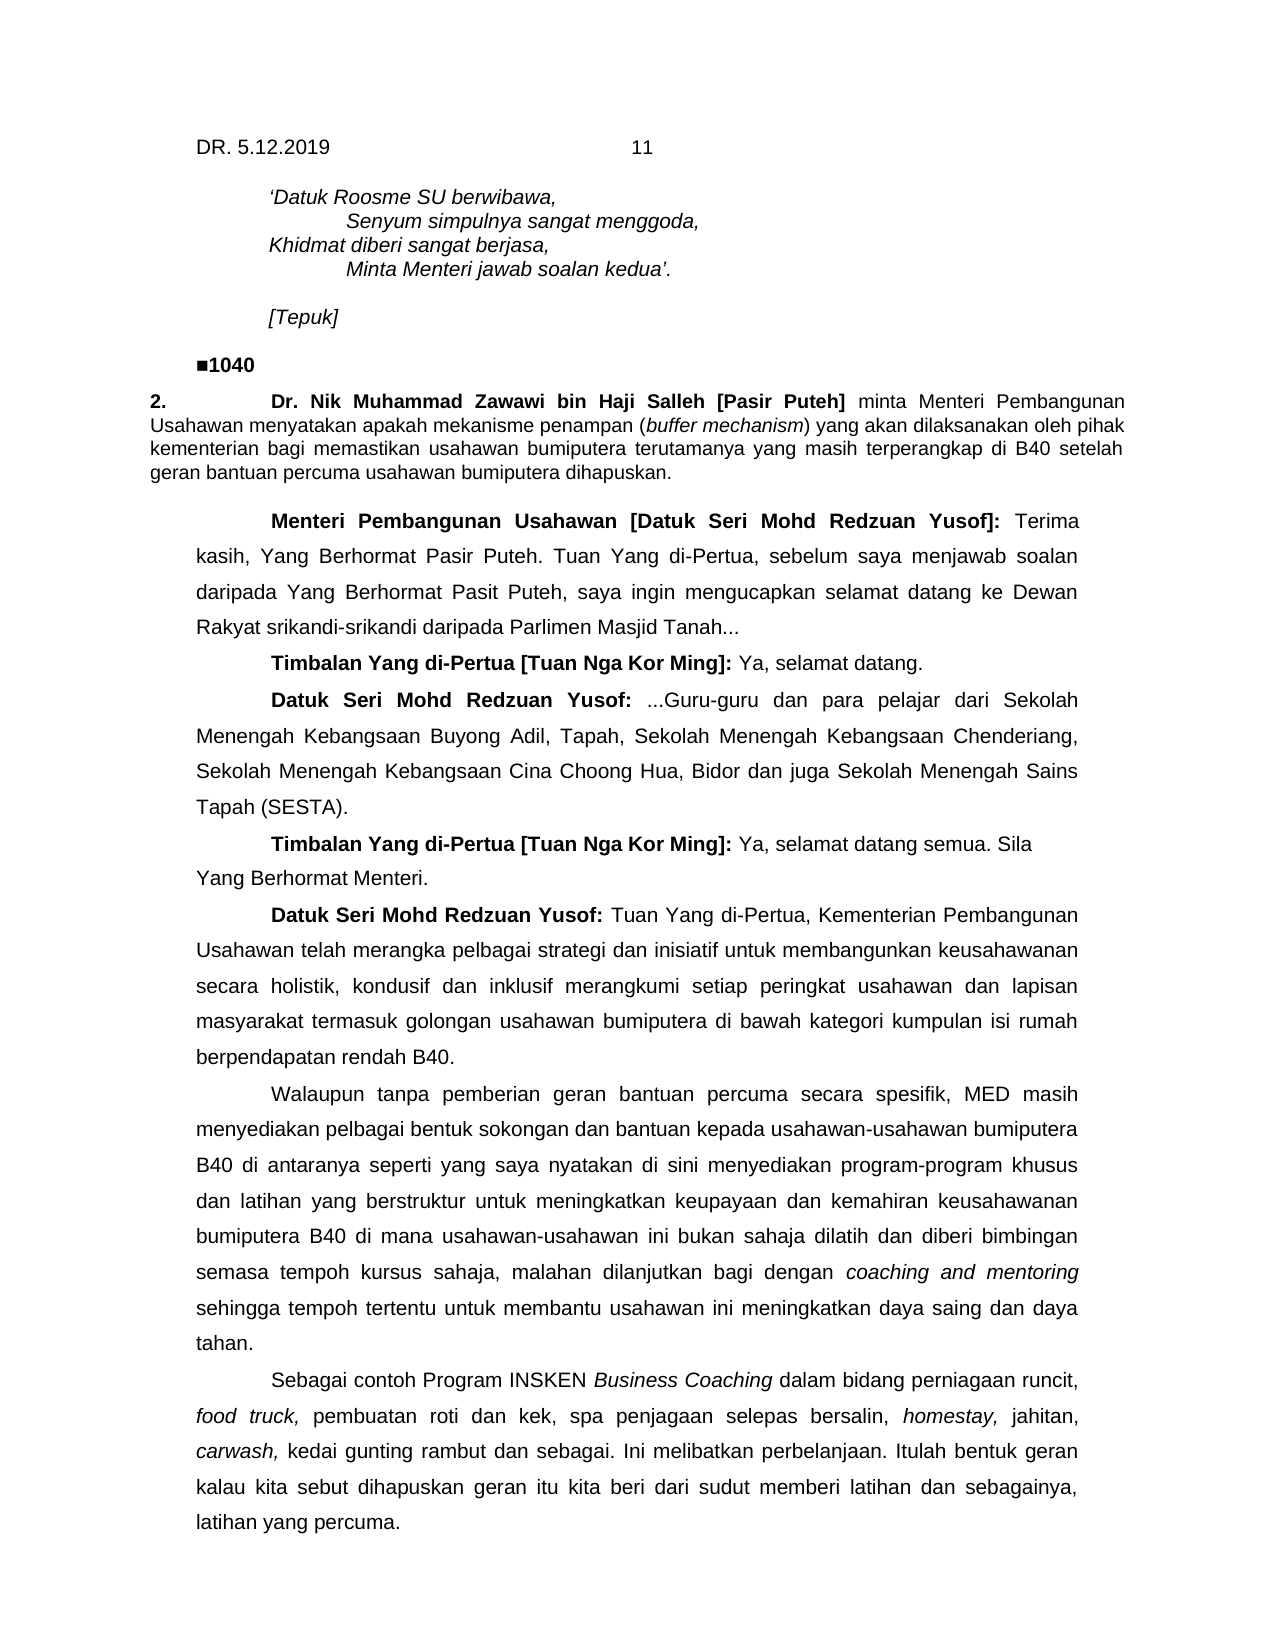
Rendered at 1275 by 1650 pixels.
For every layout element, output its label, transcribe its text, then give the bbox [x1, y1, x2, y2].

text DR. 5.12.2019 11 [196, 135, 1125, 159]
text Sebagai contoh Program INSKEN Business Coaching dalam bidang perniagaan runcit, food truck, pembuatan roti dan kek, spa penjagaan selepas bersalin, homestay, jahitan, carwash, kedai gunting rambut dan sebagai. Ini melibatkan perbelanjaan. Itulah bentuk geran kalau kita sebut dihapuskan geran itu kita beri dari sudut memberi latihan dan sebagainya, latihan yang percuma. [196, 1368, 1079, 1534]
text Khidmat diberi sangat berjasa, [269, 233, 1125, 257]
text Minta Menteri jawab soalan kedua’. [346, 257, 1125, 281]
list Dr. Nik Muhammad Zawawi bin Haji Salleh [Pasir Puteh] minta Menteri Pembangunan Usahawan menyatakan apakah mekanisme penampan (buffer mechanism) yang akan dilaksanakan oleh pihak kementerian bagi memastikan usahawan bumiputera terutamanya yang masih terperangkap di B40 setelah geran bantuan percuma usahawan bumiputera dihapuskan. [150, 390, 1125, 484]
text Datuk Seri Mohd Redzuan Yusof: ...Guru-guru dan para pelajar dari Sekolah Menengah Kebangsaan Buyong Adil, Tapah, Sekolah Menengah Kebangsaan Chenderiang, Sekolah Menengah Kebangsaan Cina Choong Hua, Bidor dan juga Sekolah Menengah Sains Tapah (SESTA). [196, 688, 1079, 818]
text [Tepuk] [269, 304, 1125, 328]
text Timbalan Yang di-Pertua [Tuan Nga Kor Ming]: Ya, selamat datang. [271, 651, 1125, 675]
text Walaupun tanpa pemberian geran bantuan percuma secara spesifik, MED masih menyediakan pelbagai bentuk sokongan dan bantuan kepada usahawan-usahawan bumiputera B40 di antaranya seperti yang saya nyatakan di sini menyediakan program-program khusus dan latihan yang berstruktur untuk meningkatkan keupayaan dan kemahiran keusahawanan bumiputera B40 di mana usahawan-usahawan ini bukan sahaja dilatih dan diberi bimbingan semasa tempoh kursus sahaja, malahan dilanjutkan bagi dengan coaching and mentoring sehingga tempoh tertentu untuk membantu usahawan ini meningkatkan daya saing dan daya tahan. [196, 1082, 1079, 1355]
text Senyum simpulnya sangat menggoda, [346, 209, 1125, 233]
text Menteri Pembangunan Usahawan [Datuk Seri Mohd Redzuan Yusof]: Terima kasih, Yang Berhormat Pasir Puteh. Tuan Yang di-Pertua, sebelum saya menjawab soalan daripada Yang Berhormat Pasit Puteh, saya ingin mengucapkan selamat datang ke Dewan Rakyat srikandi-srikandi daripada Parlimen Masjid Tanah... [196, 509, 1079, 639]
text Datuk Seri Mohd Redzuan Yusof: Tuan Yang di-Pertua, Kementerian Pembangunan Usahawan telah merangka pelbagai strategi dan inisiatif untuk membangunkan keusahawanan secara holistik, kondusif dan inklusif merangkumi setiap peringkat usahawan dan lapisan masyarakat termasuk golongan usahawan bumiputera di bawah kategori kumpulan isi rumah berpendapatan rendah B40. [196, 903, 1079, 1068]
text ■1040 [196, 353, 1125, 377]
text Timbalan Yang di-Pertua [Tuan Nga Kor Ming]: Ya, selamat datang semua. Sila Yang Berhormat Menteri. [196, 831, 1079, 890]
text ‘Datuk Roosme SU berwibawa, [269, 185, 1125, 209]
